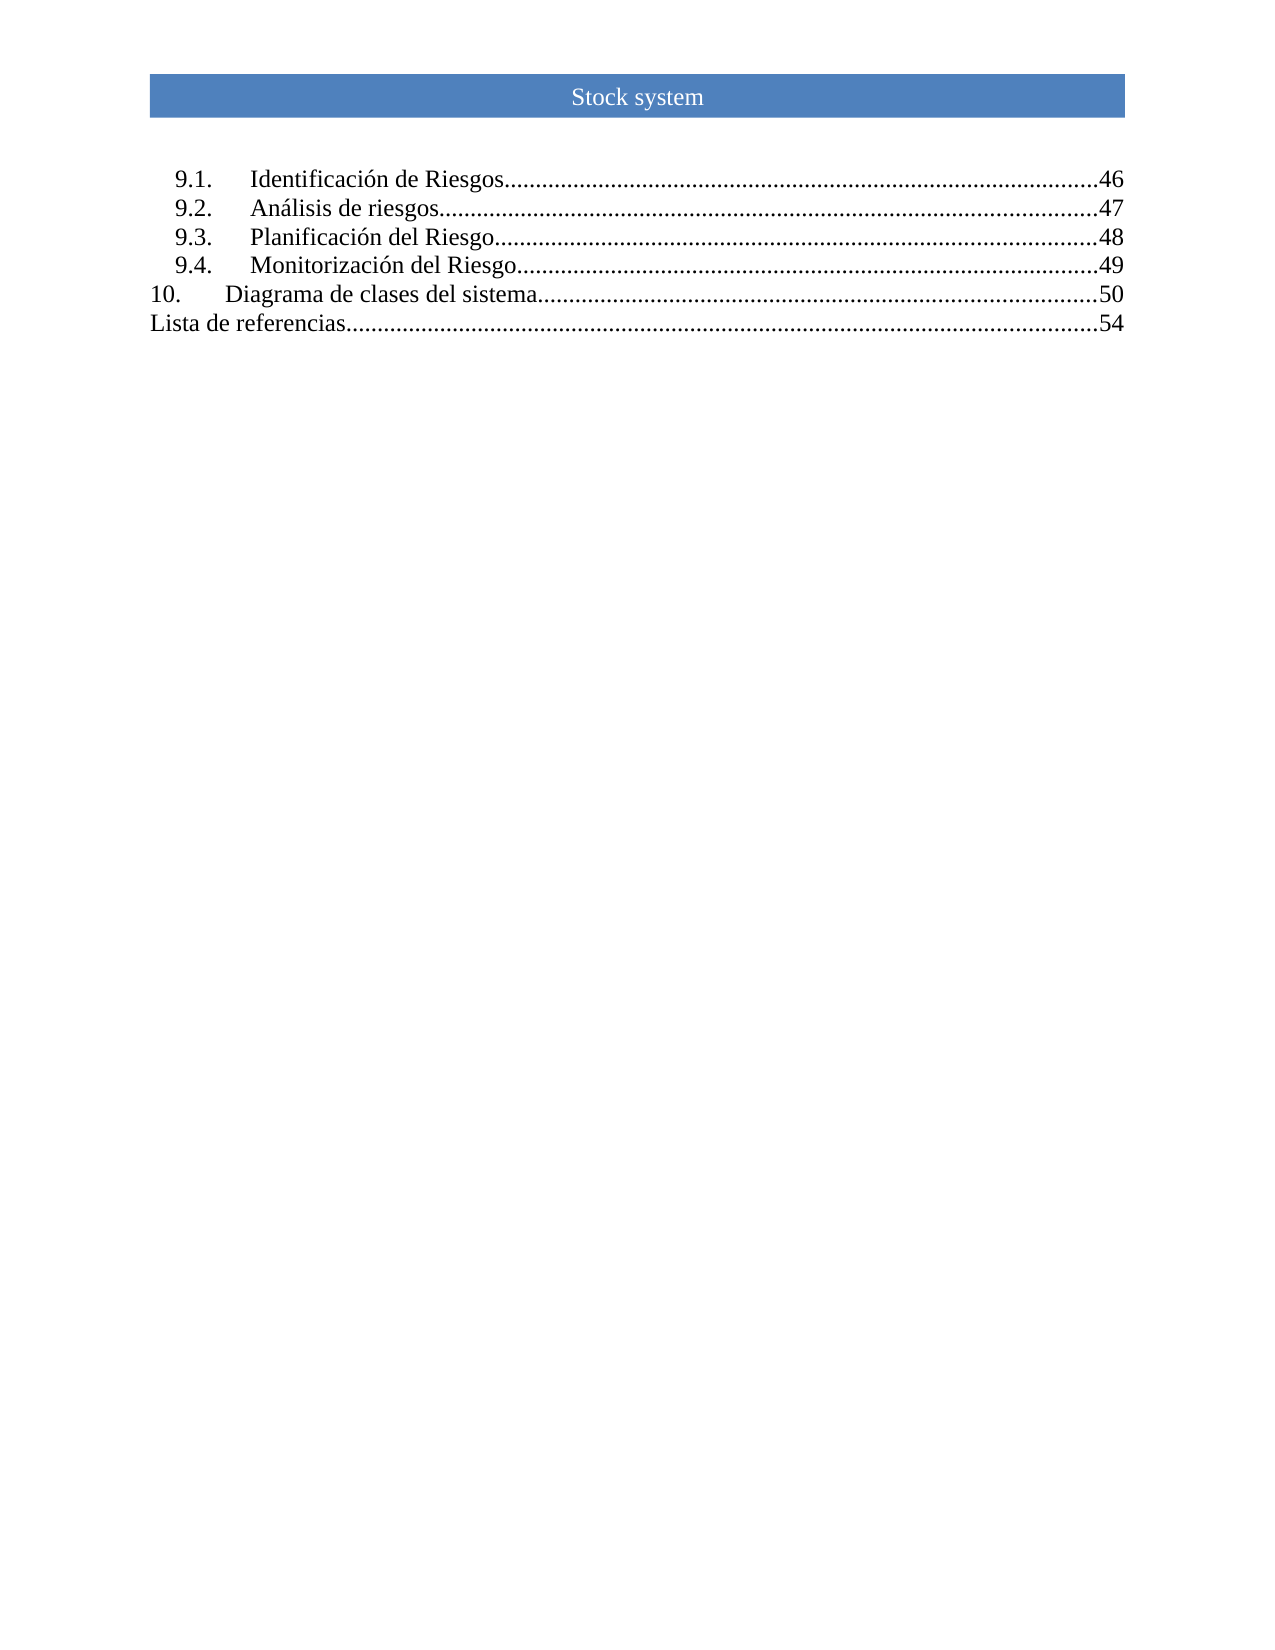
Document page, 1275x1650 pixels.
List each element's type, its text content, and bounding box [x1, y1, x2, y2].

text 9.4. Monitorización del Riesgo 49 [175, 251, 1125, 279]
text Lista de referencias 54 [150, 308, 1125, 337]
text 9.1. Identificación de Riesgos 46 [175, 164, 1125, 193]
text 10. Diagrama de clases del sistema 50 [150, 279, 1125, 308]
text 9.3. Planificación del Riesgo 48 [175, 222, 1125, 251]
text 9.2. Análisis de riesgos 47 [175, 193, 1125, 222]
